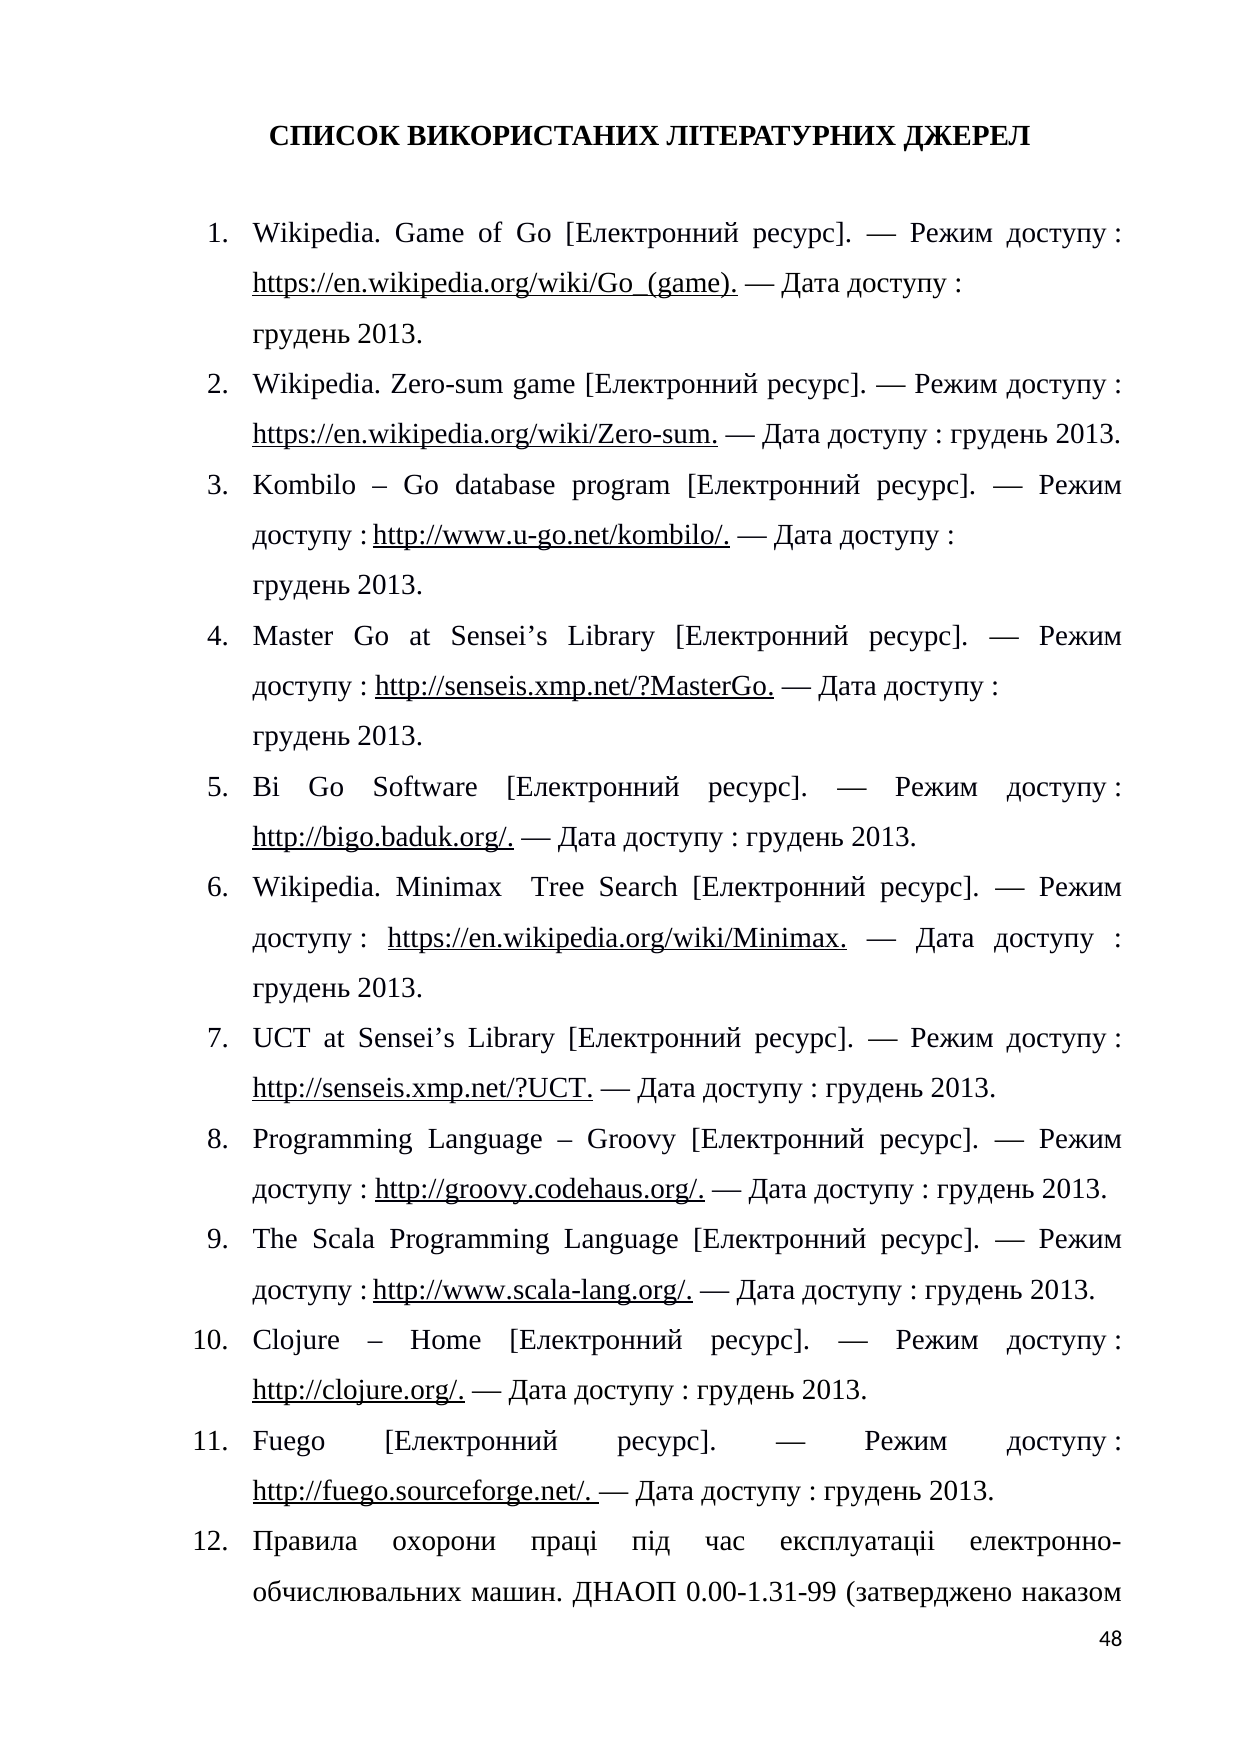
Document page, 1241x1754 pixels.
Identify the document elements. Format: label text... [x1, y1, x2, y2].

list Wikipedia. Zero-sum game [Електронний ресурс]. — Режим доступу : https://en.wikipedia.org/wiki/Zero-sum. — Дата доступу : грудень 2013. [207, 366, 1122, 450]
list Programming Language – Groovy [Електронний ресурс]. — Режим доступу : http://groovy.codehaus.org/. — Дата доступу : грудень 2013. [207, 1121, 1122, 1205]
list UCT at Sensei’s Library [Електронний ресурс]. — Режим доступу : http://senseis.xmp.net/?UCT. — Дата доступу : грудень 2013. [207, 1020, 1122, 1104]
list Clojure – Home [Електронний ресурс]. — Режим доступу : http://clojure.org/. — Дата доступу : грудень 2013. [192, 1322, 1122, 1406]
list грудень 2013. [252, 718, 1122, 752]
list грудень 2013. [252, 567, 1122, 601]
subtitle СПИСОК ВИКОРИСТАНИХ ЛІТЕРАТУРНИХ ДЖЕРЕЛ [177, 118, 1122, 152]
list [192, 1523, 1122, 1607]
list Wikipedia. Game of Go [Електронний ресурс]. — Режим доступу : https://en.wikipedia.org/wiki/Go_(game). — Дата доступу : [207, 215, 1122, 299]
list Master Go at Sensei’s Library [Електронний ресурс]. — Режим доступу : http://senseis.xmp.net/?MasterGo. — Дата доступу : [207, 618, 1122, 702]
list грудень 2013. [252, 316, 1122, 349]
list Bi Go Software [Електронний ресурс]. — Режим доступу : http://bigo.baduk.org/. — Дата доступу : грудень 2013. [207, 769, 1122, 853]
list The Scala Programming Language [Електронний ресурс]. — Режим доступу : http://www.scala-lang.org/. — Дата доступу : грудень 2013. [207, 1222, 1122, 1305]
list Fuego [Електронний ресурс]. — Режим доступу : http://fuego.sourceforge.net/. — Дата доступу : грудень 2013. [192, 1423, 1122, 1507]
list Wikipedia. Minimax Tree Search [Електронний ресурс]. — Режим доступу : https://en.wikipedia.org/wiki/Minimax. — Дата доступу : грудень 2013. [207, 869, 1122, 1003]
list Kombilo – Go database program [Електронний ресурс]. — Режим доступу : http://www.u-go.net/kombilo/. — Дата доступу : [207, 467, 1122, 551]
